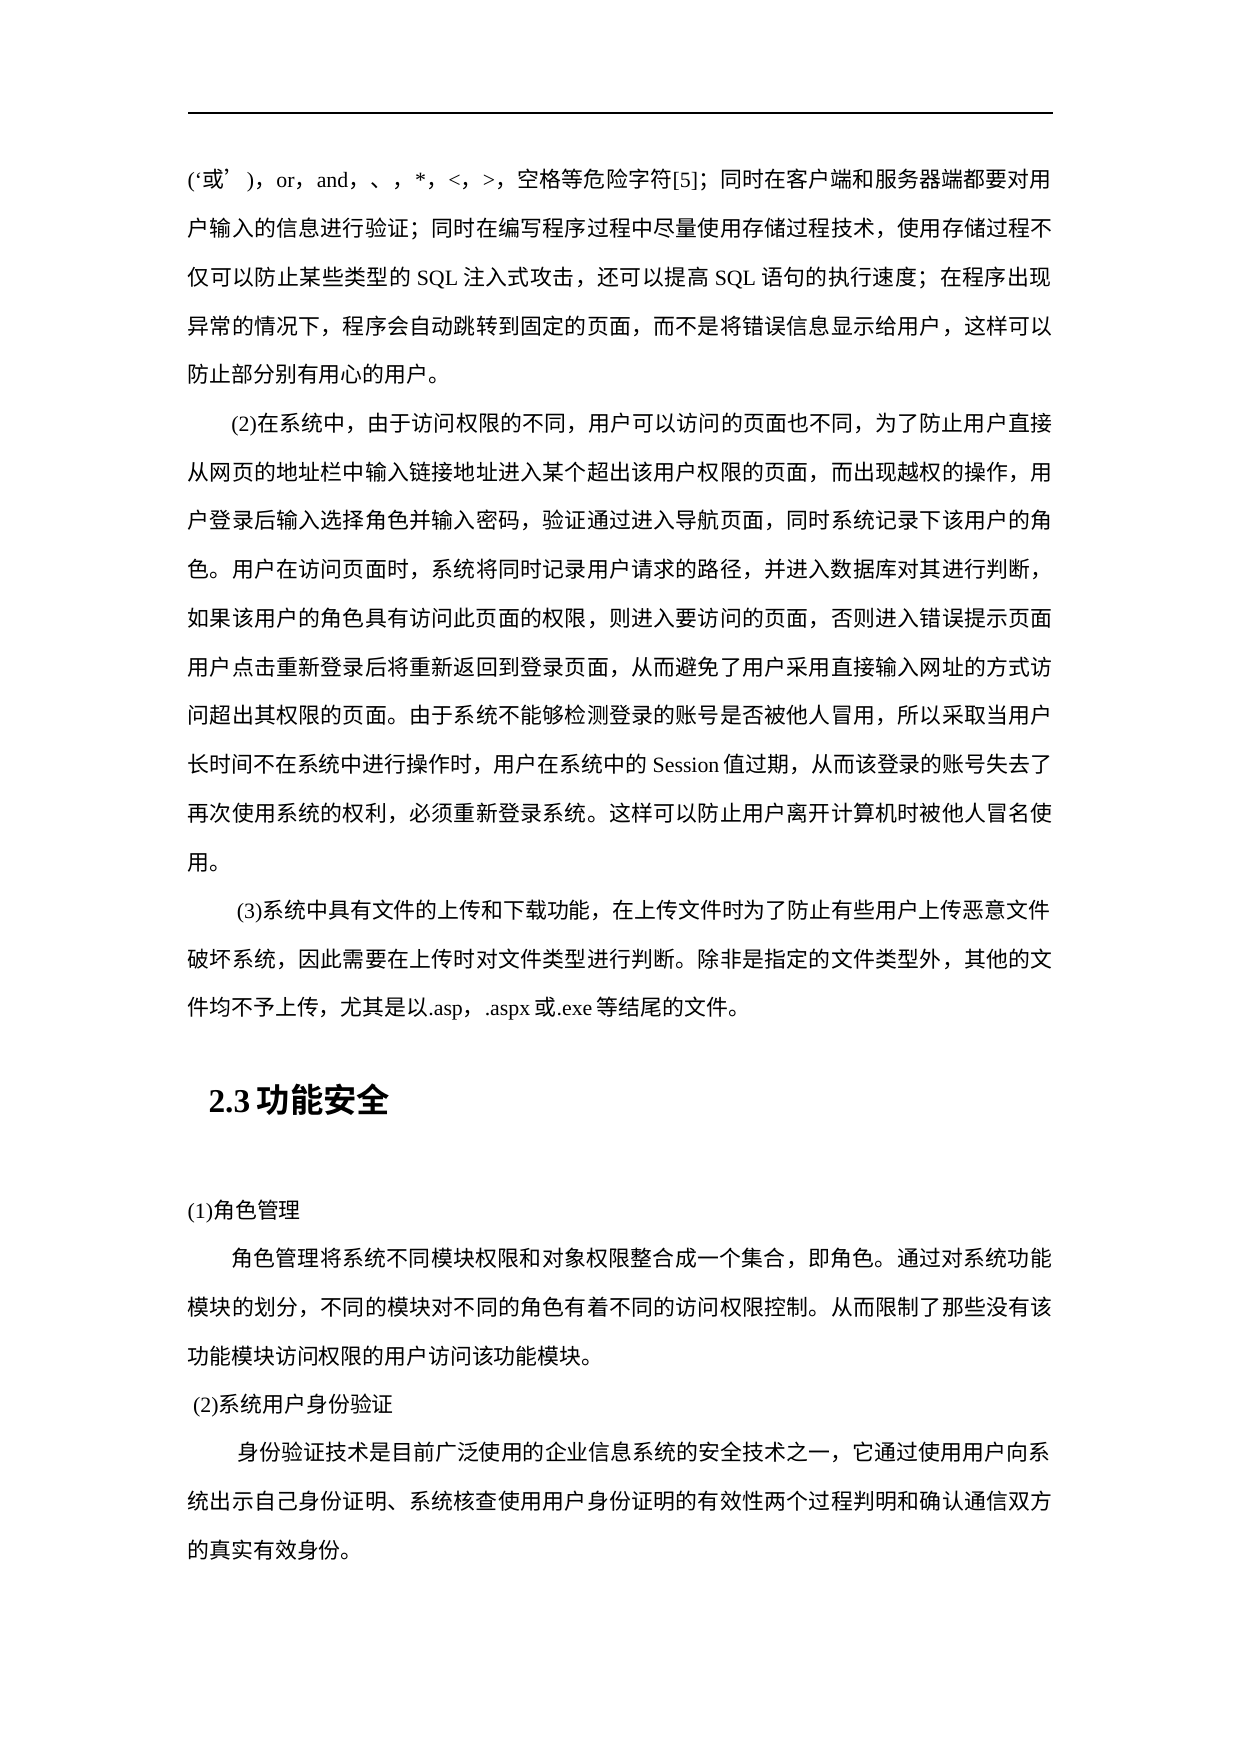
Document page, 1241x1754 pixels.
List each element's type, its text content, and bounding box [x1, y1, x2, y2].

text 角色管理将系统不同模块权限和对象权限整合成一个集合，即角色。通过对系统功能模块的划分，不同的模块对不同的角色有着不同的访问权限控制。从而限制了那些没有该功能模块访问权限的用户访问该功能模块。 [187, 1241, 1053, 1371]
text 身份验证技术是目前广泛使用的企业信息系统的安全技术之一，它通过使用用户向系统出示自己身份证明、系统核查使用用户身份证明的有效性两个过程判明和确认通信双方的真实有效身份。 [187, 1435, 1053, 1565]
subtitle 2.3功能安全 [187, 1065, 1053, 1130]
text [187, 162, 1053, 389]
text (2)系统用户身份验证 [187, 1387, 1053, 1419]
text (3)系统中具有文件的上传和下载功能，在上传文件时为了防止有些用户上传恶意文件破坏系统，因此需要在上传时对文件类型进行判断。除非是指定的文件类型外，其他的文件均不予上传，尤其是以.asp，.aspx或.exe等结尾的文件。 [187, 892, 1053, 1022]
text (2)在系统中，由于访问权限的不同，用户可以访问的页面也不同，为了防止用户直接从网页的地址栏中输入链接地址进入某个超出该用户权限的页面，而出现越权的操作，用户登录后输入选择角色并输入密码，验证通过进入导航页面，同时系统记录下该用户的角色。用户在访问页面时，系统将同时记录用户请求的路径，并进入数据库对其进行判断，如果该用户的角色具有访问此页面的权限，则进入要访问的页面，否则进入错误提示页面。用户点击重新登录后将重新返回到登录页面，从而避免了用户采用直接输入网址的方式访问超出其权限的页面。由于系统不能够检测登录的账号是否被他人冒用，所以采取当用户长时间不在系统中进行操作时，用户在系统中的Session值过期，从而该登录的账号失去了再次使用系统的权利，必须重新登录系统。这样可以防止用户离开计算机时被他人冒名使用。 [187, 405, 1053, 877]
text (1)角色管理 [187, 1192, 1053, 1225]
